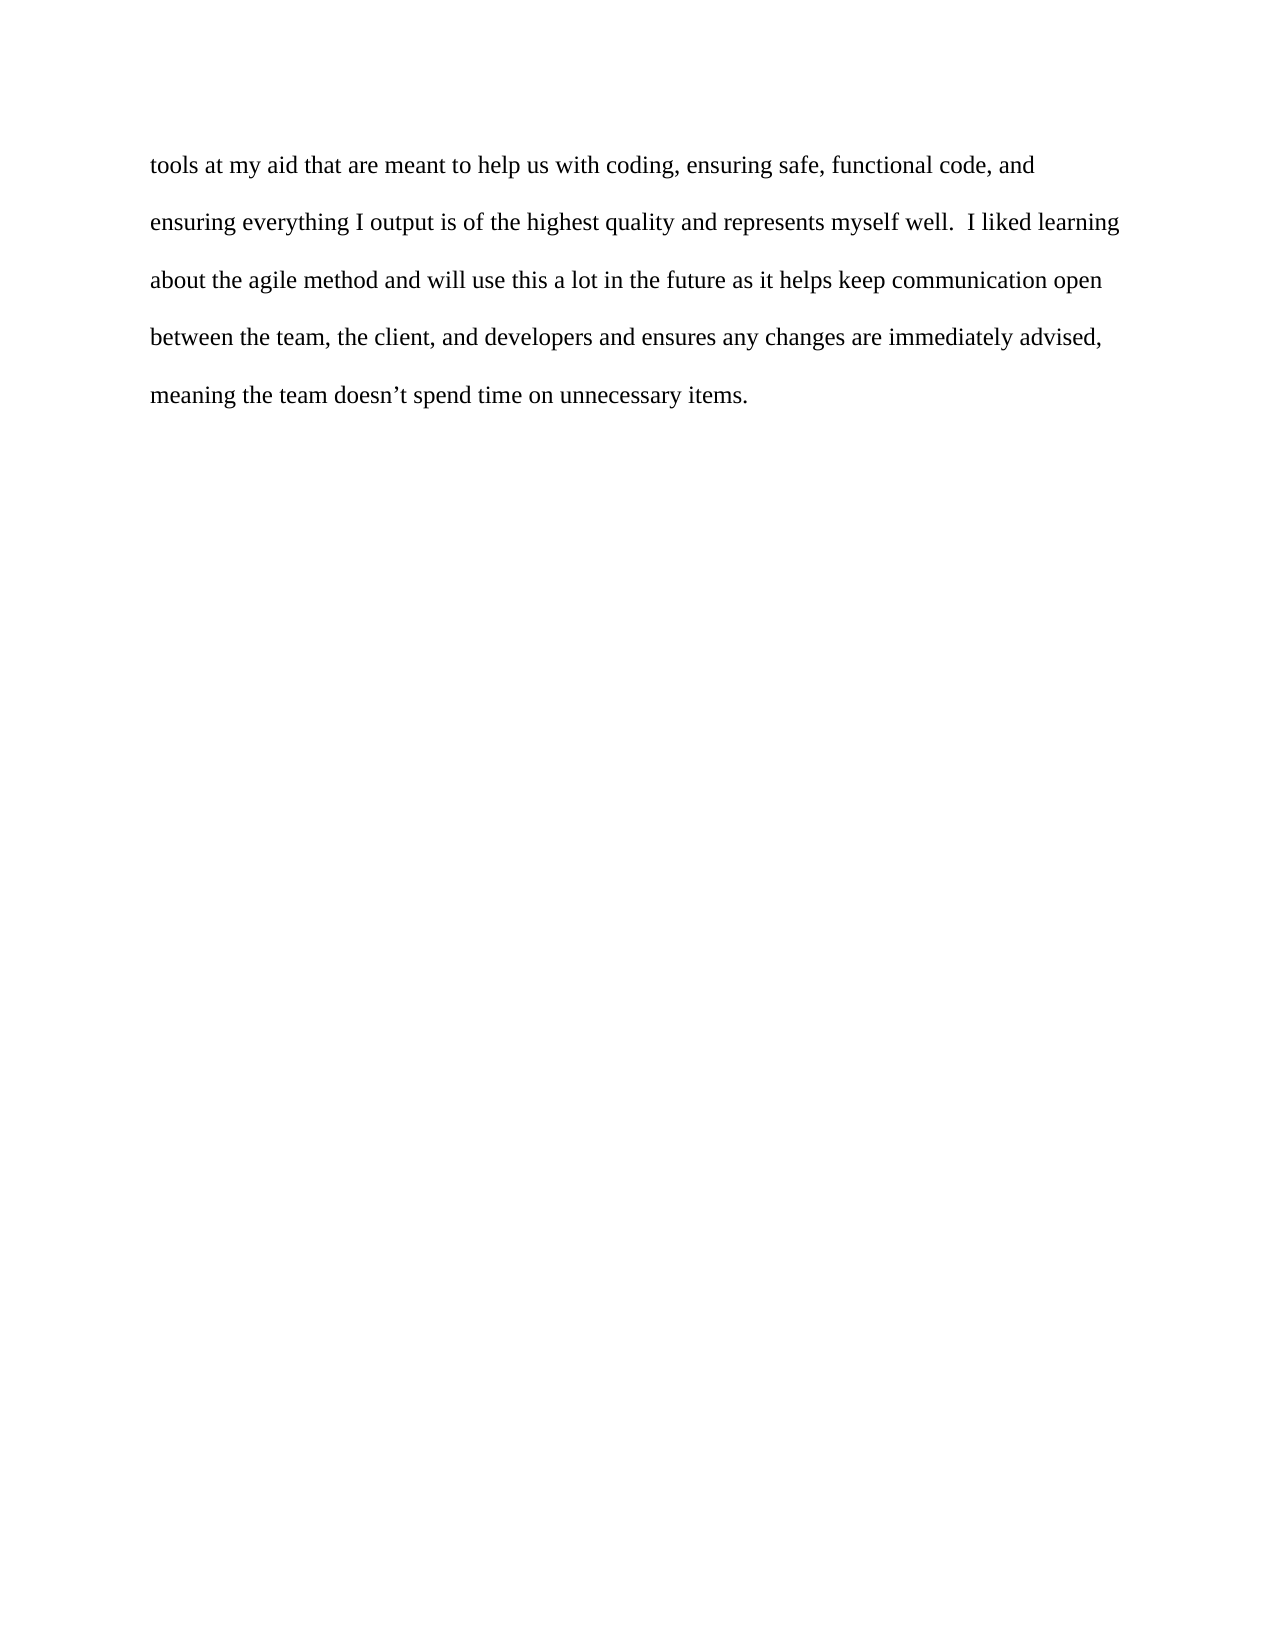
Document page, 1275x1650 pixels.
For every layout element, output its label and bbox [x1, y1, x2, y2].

text [150, 150, 1125, 409]
